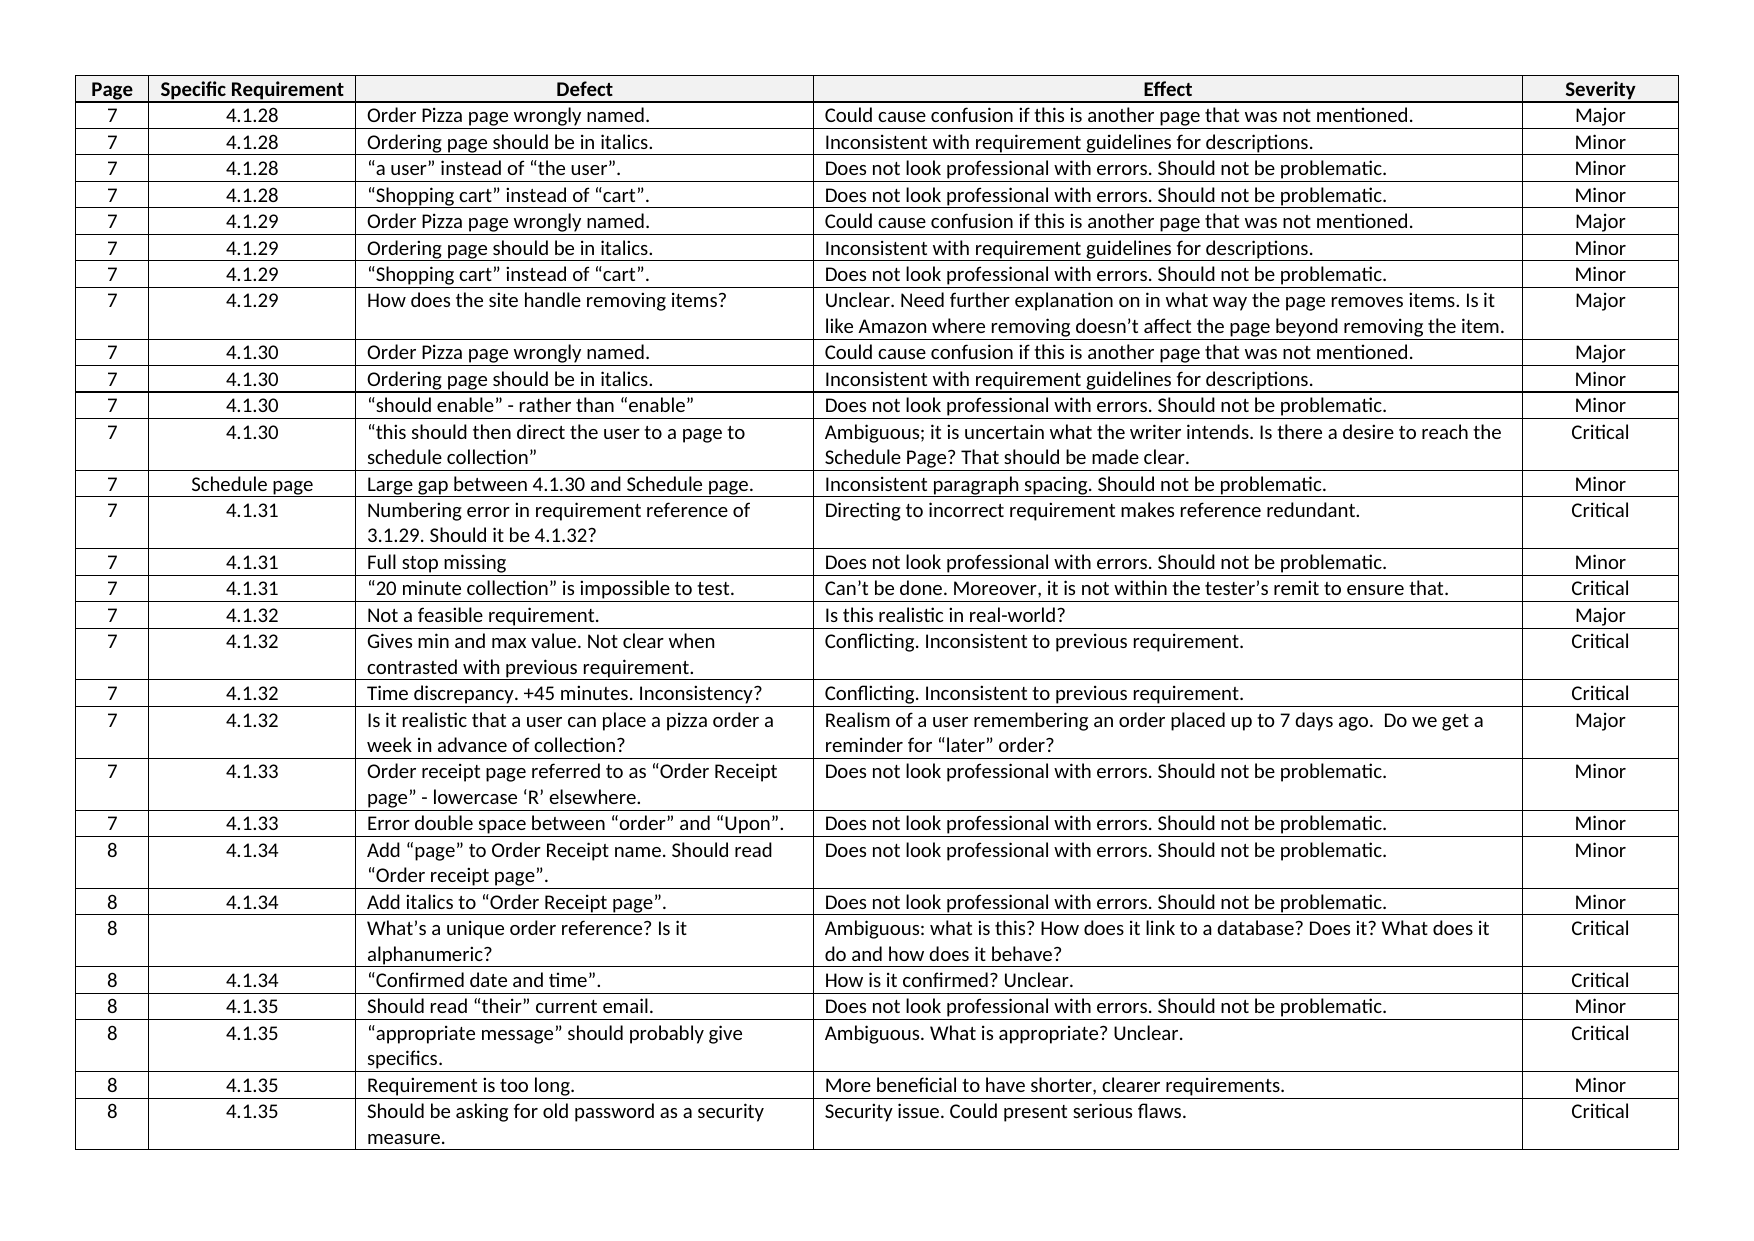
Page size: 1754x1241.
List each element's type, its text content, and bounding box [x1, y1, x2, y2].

table_cell “appropriate message” should probably give specifics. [356, 1020, 813, 1071]
table_cell Ambiguous. What is appropriate? Unclear. [814, 1020, 1522, 1071]
table_cell Minor [1523, 129, 1678, 154]
table_cell “Shopping cart” instead of “cart”. [356, 261, 813, 287]
table_cell Does not look professional with errors. Should not be problematic. [814, 889, 1522, 914]
table_cell 7 [76, 602, 148, 627]
table_cell Ordering page should be in italics. [356, 366, 813, 391]
table_cell Numbering error in requirement reference of 3.1.29. Should it be 4.1.32? [356, 497, 813, 548]
table_cell 4.1.34 [149, 837, 355, 888]
table_cell [149, 915, 355, 966]
table_cell How does the site handle removing items? [356, 288, 813, 338]
table_cell Add italics to “Order Receipt page”. [356, 889, 813, 914]
table_cell 4.1.35 [149, 1099, 355, 1149]
table_cell Directing to incorrect requirement makes reference redundant. [814, 497, 1522, 548]
table_cell Order Pizza page wrongly named. [356, 340, 813, 365]
table_cell Minor [1523, 235, 1678, 260]
table_cell 8 [76, 1020, 148, 1071]
table_cell Order receipt page referred to as “Order Receipt page” - lowercase ‘R’ elsewhere. [356, 759, 813, 809]
table_cell 7 [76, 261, 148, 287]
table_cell Does not look professional with errors. Should not be problematic. [814, 393, 1522, 418]
table_cell 7 [76, 629, 148, 679]
table_cell Inconsistent with requirement guidelines for descriptions. [814, 129, 1522, 154]
table_cell Minor [1523, 155, 1678, 181]
table_cell “Confirmed date and time”. [356, 967, 813, 993]
table_cell 4.1.33 [149, 811, 355, 836]
table_cell 4.1.33 [149, 759, 355, 809]
table_cell Does not look professional with errors. Should not be problematic. [814, 549, 1522, 574]
table_cell Minor [1523, 994, 1678, 1019]
table_cell 4.1.30 [149, 366, 355, 391]
table_cell Does not look professional with errors. Should not be problematic. [814, 837, 1522, 888]
table_cell Major [1523, 707, 1678, 758]
table_header Severity [1523, 76, 1678, 101]
table_cell 8 [76, 915, 148, 966]
table_cell “20 minute collection” is impossible to test. [356, 576, 813, 601]
table_cell 4.1.28 [149, 155, 355, 181]
table_cell 4.1.31 [149, 576, 355, 601]
table_cell 7 [76, 182, 148, 207]
table_cell Should read “their” current email. [356, 994, 813, 1019]
table_cell Major [1523, 602, 1678, 627]
table_cell “Shopping cart” instead of “cart”. [356, 182, 813, 207]
table_cell 4.1.30 [149, 419, 355, 470]
table_cell 4.1.29 [149, 261, 355, 287]
table_cell Add “page” to Order Receipt name. Should read “Order receipt page”. [356, 837, 813, 888]
table_cell 4.1.32 [149, 707, 355, 758]
table_cell Critical [1523, 967, 1678, 993]
table_cell More beneficial to have shorter, clearer requirements. [814, 1072, 1522, 1097]
table_cell 7 [76, 549, 148, 574]
table_cell 4.1.34 [149, 889, 355, 914]
table_cell Does not look professional with errors. Should not be problematic. [814, 759, 1522, 809]
table_cell Realism of a user remembering an order placed up to 7 days ago. Do we get a reminder for “later” order? [814, 707, 1522, 758]
table_cell 7 [76, 471, 148, 496]
table_cell Could cause confusion if this is another page that was not mentioned. [814, 208, 1522, 234]
table_cell 7 [76, 759, 148, 809]
table_cell 4.1.28 [149, 103, 355, 128]
table_cell Could cause confusion if this is another page that was not mentioned. [814, 103, 1522, 128]
table_cell 4.1.29 [149, 208, 355, 234]
table_cell Ambiguous; it is uncertain what the writer intends. Is there a desire to reach the Schedule Page? That should be made clear. [814, 419, 1522, 470]
table_header Specific Requirement [149, 76, 355, 101]
table_cell 7 [76, 393, 148, 418]
table_cell 4.1.28 [149, 129, 355, 154]
table_cell 7 [76, 366, 148, 391]
table_cell Does not look professional with errors. Should not be problematic. [814, 261, 1522, 287]
table_cell 4.1.31 [149, 497, 355, 548]
table_cell Critical [1523, 915, 1678, 966]
table_cell Major [1523, 288, 1678, 338]
table_cell 8 [76, 889, 148, 914]
table_cell 8 [76, 1099, 148, 1149]
table_cell 7 [76, 811, 148, 836]
table_cell Security issue. Could present serious flaws. [814, 1099, 1522, 1149]
table_cell Minor [1523, 549, 1678, 574]
table_cell 4.1.35 [149, 1020, 355, 1071]
table_cell Minor [1523, 889, 1678, 914]
table_cell Major [1523, 340, 1678, 365]
table_cell Conflicting. Inconsistent to previous requirement. [814, 680, 1522, 706]
table_cell Critical [1523, 680, 1678, 706]
table_cell Minor [1523, 759, 1678, 809]
table_cell Does not look professional with errors. Should not be problematic. [814, 155, 1522, 181]
table_cell 4.1.28 [149, 182, 355, 207]
table_cell 4.1.32 [149, 602, 355, 627]
table_cell 4.1.29 [149, 235, 355, 260]
table_cell Does not look professional with errors. Should not be problematic. [814, 994, 1522, 1019]
table_cell Critical [1523, 497, 1678, 548]
table_cell Not a feasible requirement. [356, 602, 813, 627]
table_cell Is it realistic that a user can place a pizza order a week in advance of collection? [356, 707, 813, 758]
table_cell What’s a unique order reference? Is it alphanumeric? [356, 915, 813, 966]
table_cell 7 [76, 497, 148, 548]
table_cell Minor [1523, 471, 1678, 496]
table_cell 4.1.34 [149, 967, 355, 993]
table_cell 4.1.29 [149, 288, 355, 338]
table_cell Is this realistic in real-world? [814, 602, 1522, 627]
table_cell 4.1.30 [149, 340, 355, 365]
table_cell 7 [76, 680, 148, 706]
table_cell 4.1.32 [149, 680, 355, 706]
table_cell Minor [1523, 261, 1678, 287]
table_header Page [76, 76, 148, 101]
table_cell Full stop missing [356, 549, 813, 574]
table_cell 8 [76, 1072, 148, 1097]
table_cell Inconsistent paragraph spacing. Should not be problematic. [814, 471, 1522, 496]
table_cell 4.1.35 [149, 994, 355, 1019]
table_cell “should enable” - rather than “enable” [356, 393, 813, 418]
table_cell Minor [1523, 811, 1678, 836]
table_cell Ordering page should be in italics. [356, 129, 813, 154]
table_cell 7 [76, 288, 148, 338]
table_cell Inconsistent with requirement guidelines for descriptions. [814, 366, 1522, 391]
table_cell Ambiguous: what is this? How does it link to a database? Does it? What does it do and how does it behave? [814, 915, 1522, 966]
table_header Effect [814, 76, 1522, 101]
table_cell Minor [1523, 1072, 1678, 1097]
table_cell Minor [1523, 182, 1678, 207]
table_header Defect [356, 76, 813, 101]
table_cell Large gap between 4.1.30 and Schedule page. [356, 471, 813, 496]
table_cell How is it confirmed? Unclear. [814, 967, 1522, 993]
table_cell Minor [1523, 837, 1678, 888]
table_cell Critical [1523, 629, 1678, 679]
table_cell 4.1.31 [149, 549, 355, 574]
table_cell 7 [76, 235, 148, 260]
table_cell Time discrepancy. +45 minutes. Inconsistency? [356, 680, 813, 706]
table_cell Should be asking for old password as a security measure. [356, 1099, 813, 1149]
table_cell Could cause confusion if this is another page that was not mentioned. [814, 340, 1522, 365]
table_cell Gives min and max value. Not clear when contrasted with previous requirement. [356, 629, 813, 679]
table_cell Critical [1523, 576, 1678, 601]
table_cell Minor [1523, 393, 1678, 418]
table_cell Inconsistent with requirement guidelines for descriptions. [814, 235, 1522, 260]
table_cell “a user” instead of “the user”. [356, 155, 813, 181]
table_cell 4.1.32 [149, 629, 355, 679]
table_cell Order Pizza page wrongly named. [356, 103, 813, 128]
table_cell Conflicting. Inconsistent to previous requirement. [814, 629, 1522, 679]
table_cell Critical [1523, 1099, 1678, 1149]
table_cell Minor [1523, 366, 1678, 391]
table_cell “this should then direct the user to a page to schedule collection” [356, 419, 813, 470]
table_cell 7 [76, 707, 148, 758]
table_cell 7 [76, 103, 148, 128]
table_cell 7 [76, 340, 148, 365]
table_cell 8 [76, 837, 148, 888]
table_cell Order Pizza page wrongly named. [356, 208, 813, 234]
table_cell Ordering page should be in italics. [356, 235, 813, 260]
table_cell Critical [1523, 419, 1678, 470]
table_cell 8 [76, 994, 148, 1019]
table_cell Does not look professional with errors. Should not be problematic. [814, 811, 1522, 836]
table_cell Error double space between “order” and “Upon”. [356, 811, 813, 836]
table_cell Schedule page [149, 471, 355, 496]
table_cell Major [1523, 103, 1678, 128]
table_cell 7 [76, 419, 148, 470]
table_cell Requirement is too long. [356, 1072, 813, 1097]
table_cell 7 [76, 576, 148, 601]
table_cell 7 [76, 155, 148, 181]
table_cell Does not look professional with errors. Should not be problematic. [814, 182, 1522, 207]
table_cell 7 [76, 129, 148, 154]
table_cell Major [1523, 208, 1678, 234]
table_cell Can’t be done. Moreover, it is not within the tester’s remit to ensure that. [814, 576, 1522, 601]
table_cell 4.1.35 [149, 1072, 355, 1097]
table_cell 4.1.30 [149, 393, 355, 418]
table_cell Critical [1523, 1020, 1678, 1071]
table_cell 7 [76, 208, 148, 234]
table_cell 8 [76, 967, 148, 993]
table_cell Unclear. Need further explanation on in what way the page removes items. Is it like Amazon where removing doesn’t affect the page beyond removing the item. [814, 288, 1522, 338]
